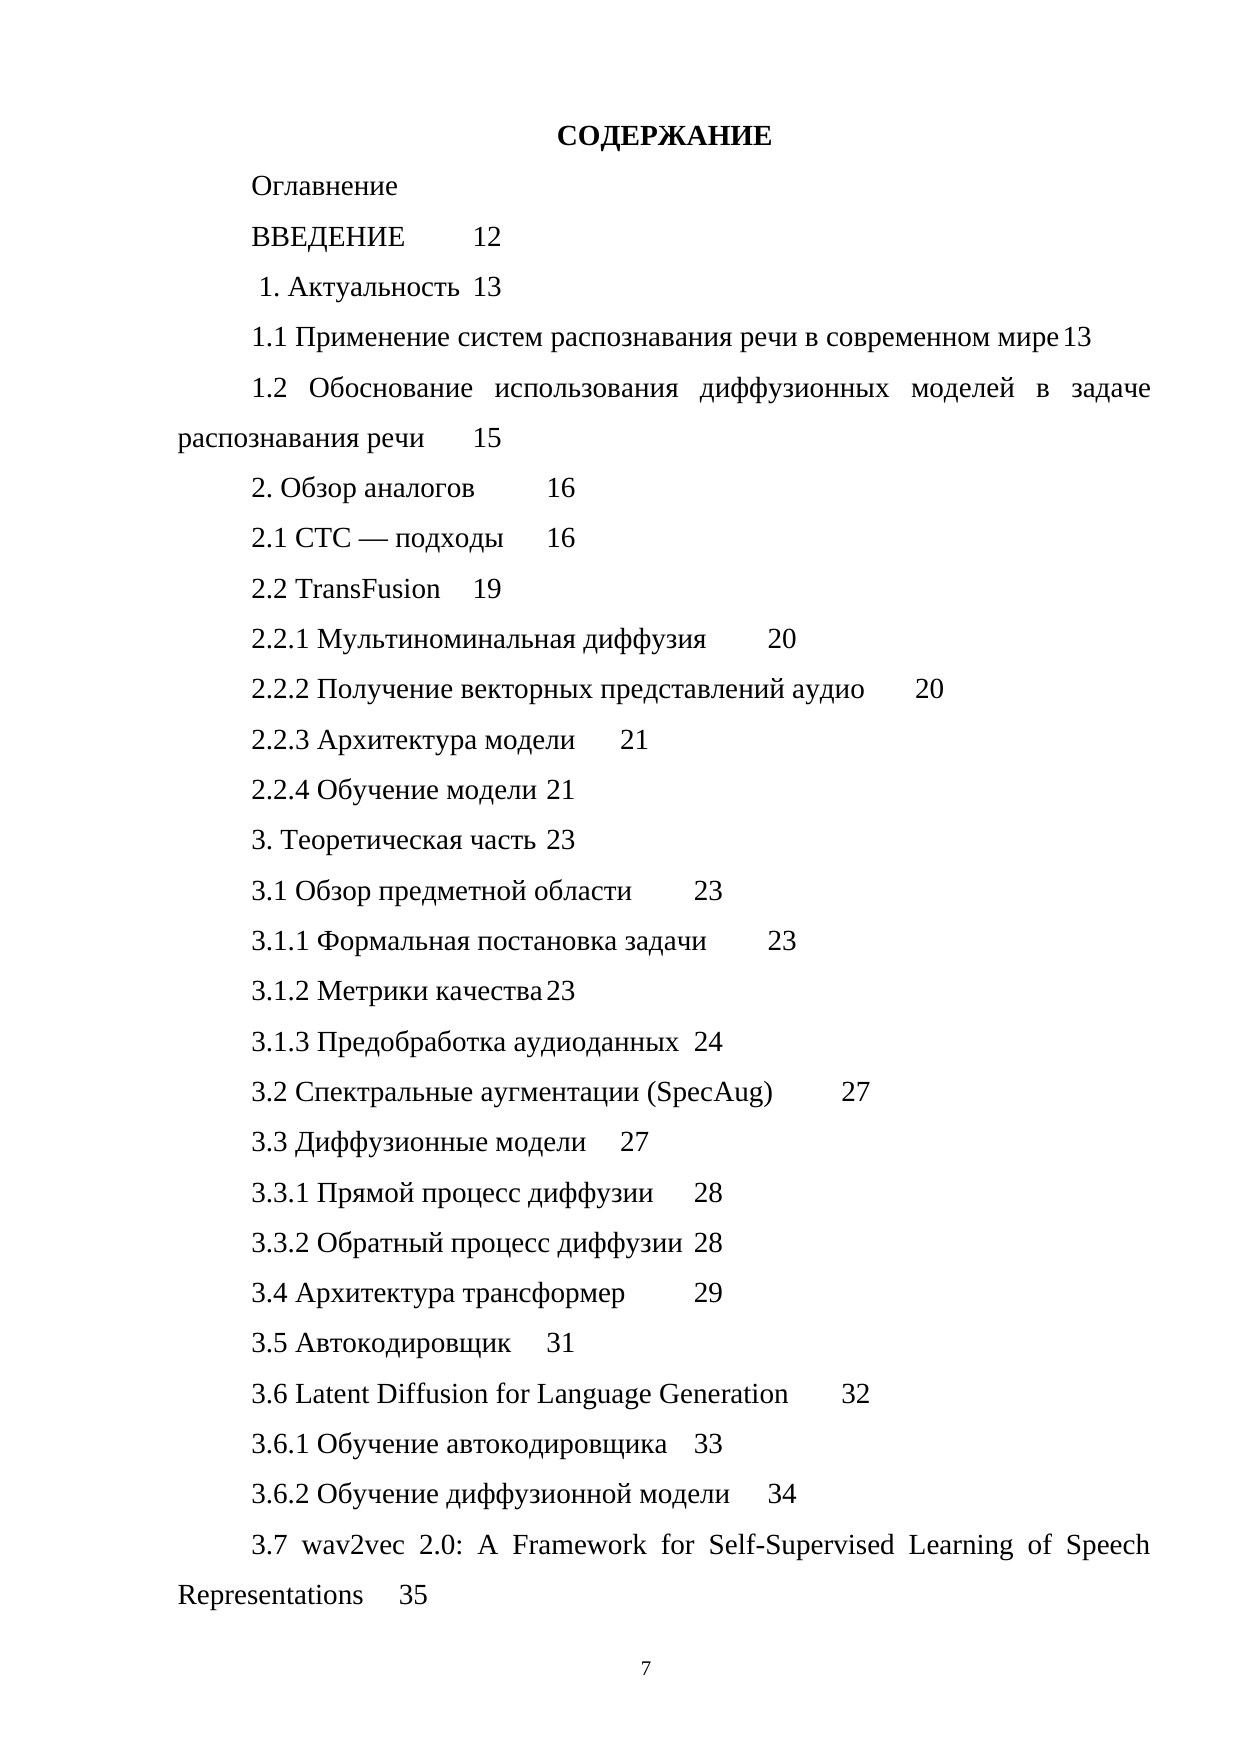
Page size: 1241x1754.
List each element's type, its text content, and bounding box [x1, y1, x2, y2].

text СОДЕРЖАНИЕ [177, 118, 1152, 152]
